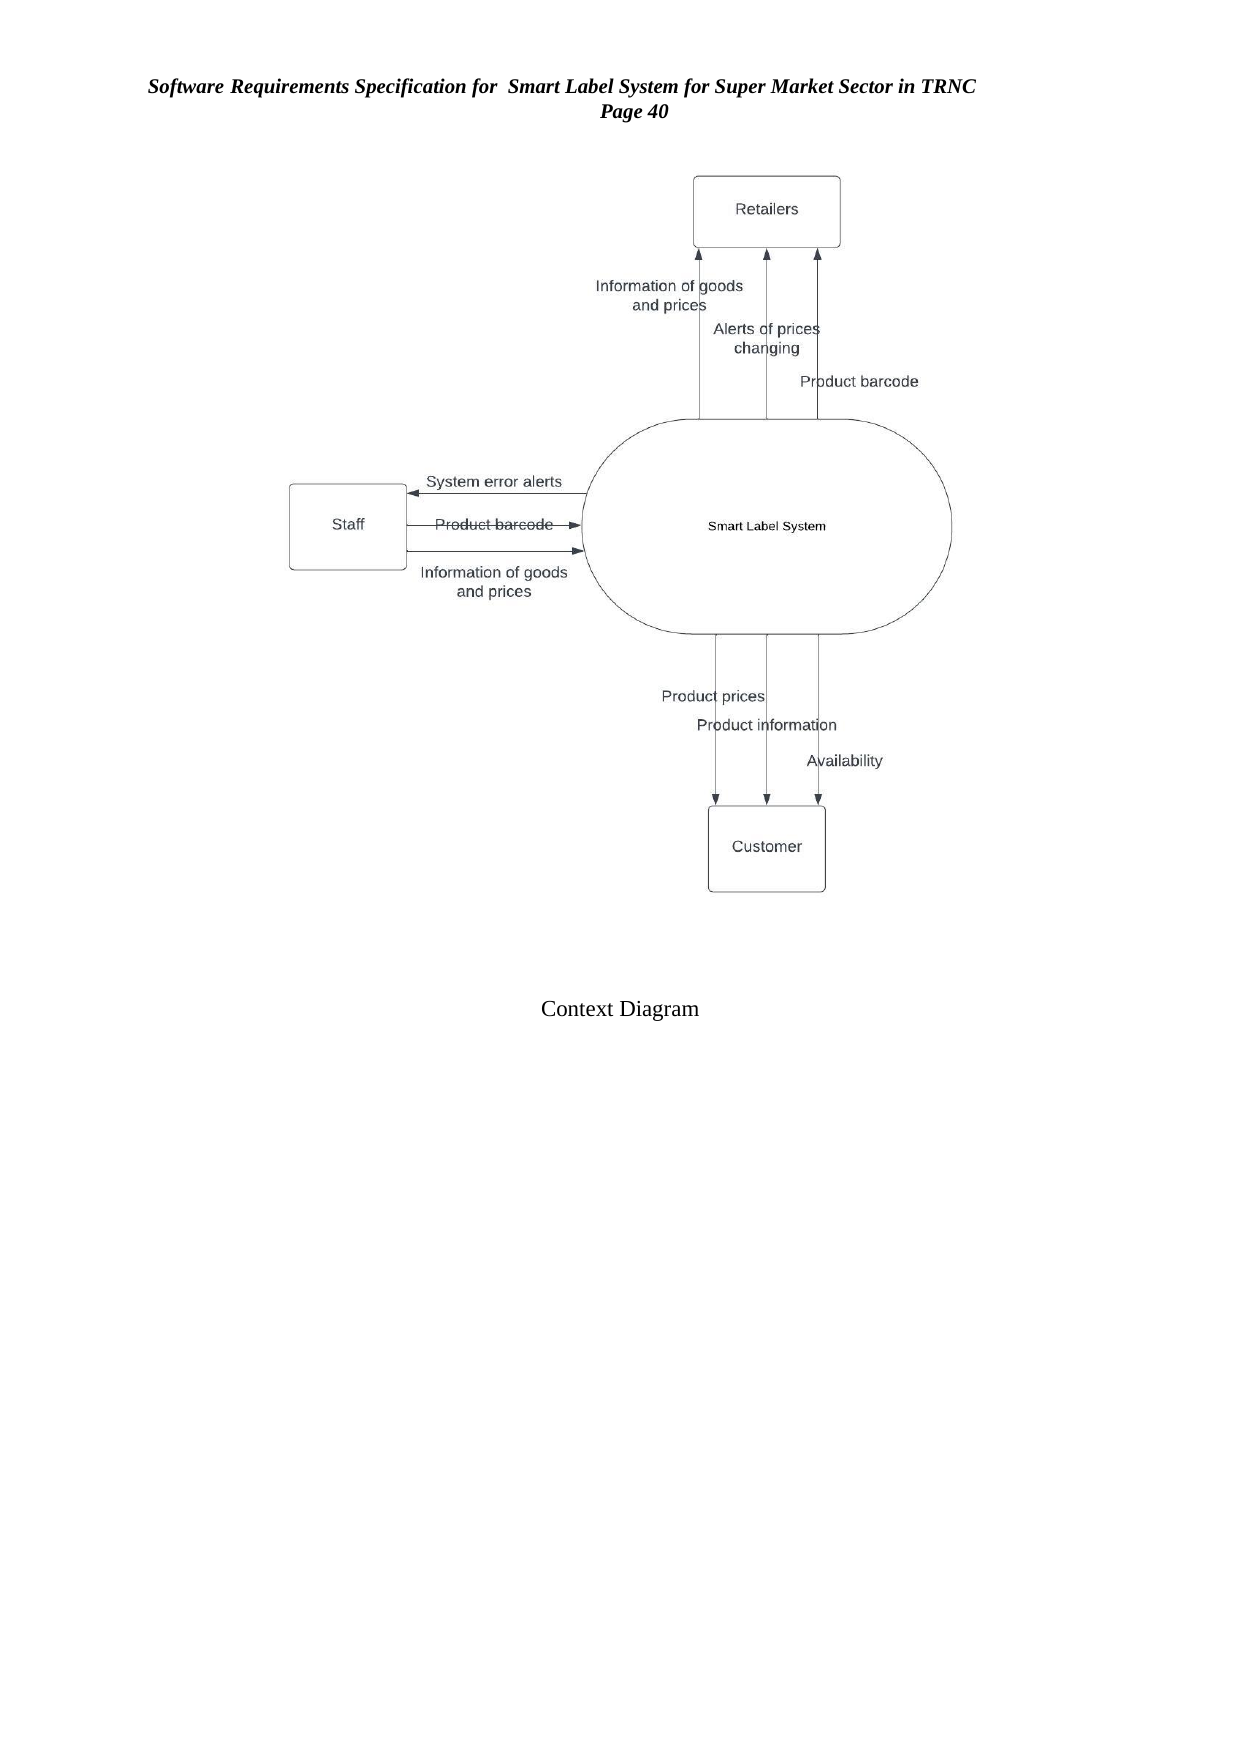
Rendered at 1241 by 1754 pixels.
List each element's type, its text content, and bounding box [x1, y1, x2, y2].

text Context Diagram [148, 996, 1093, 1021]
